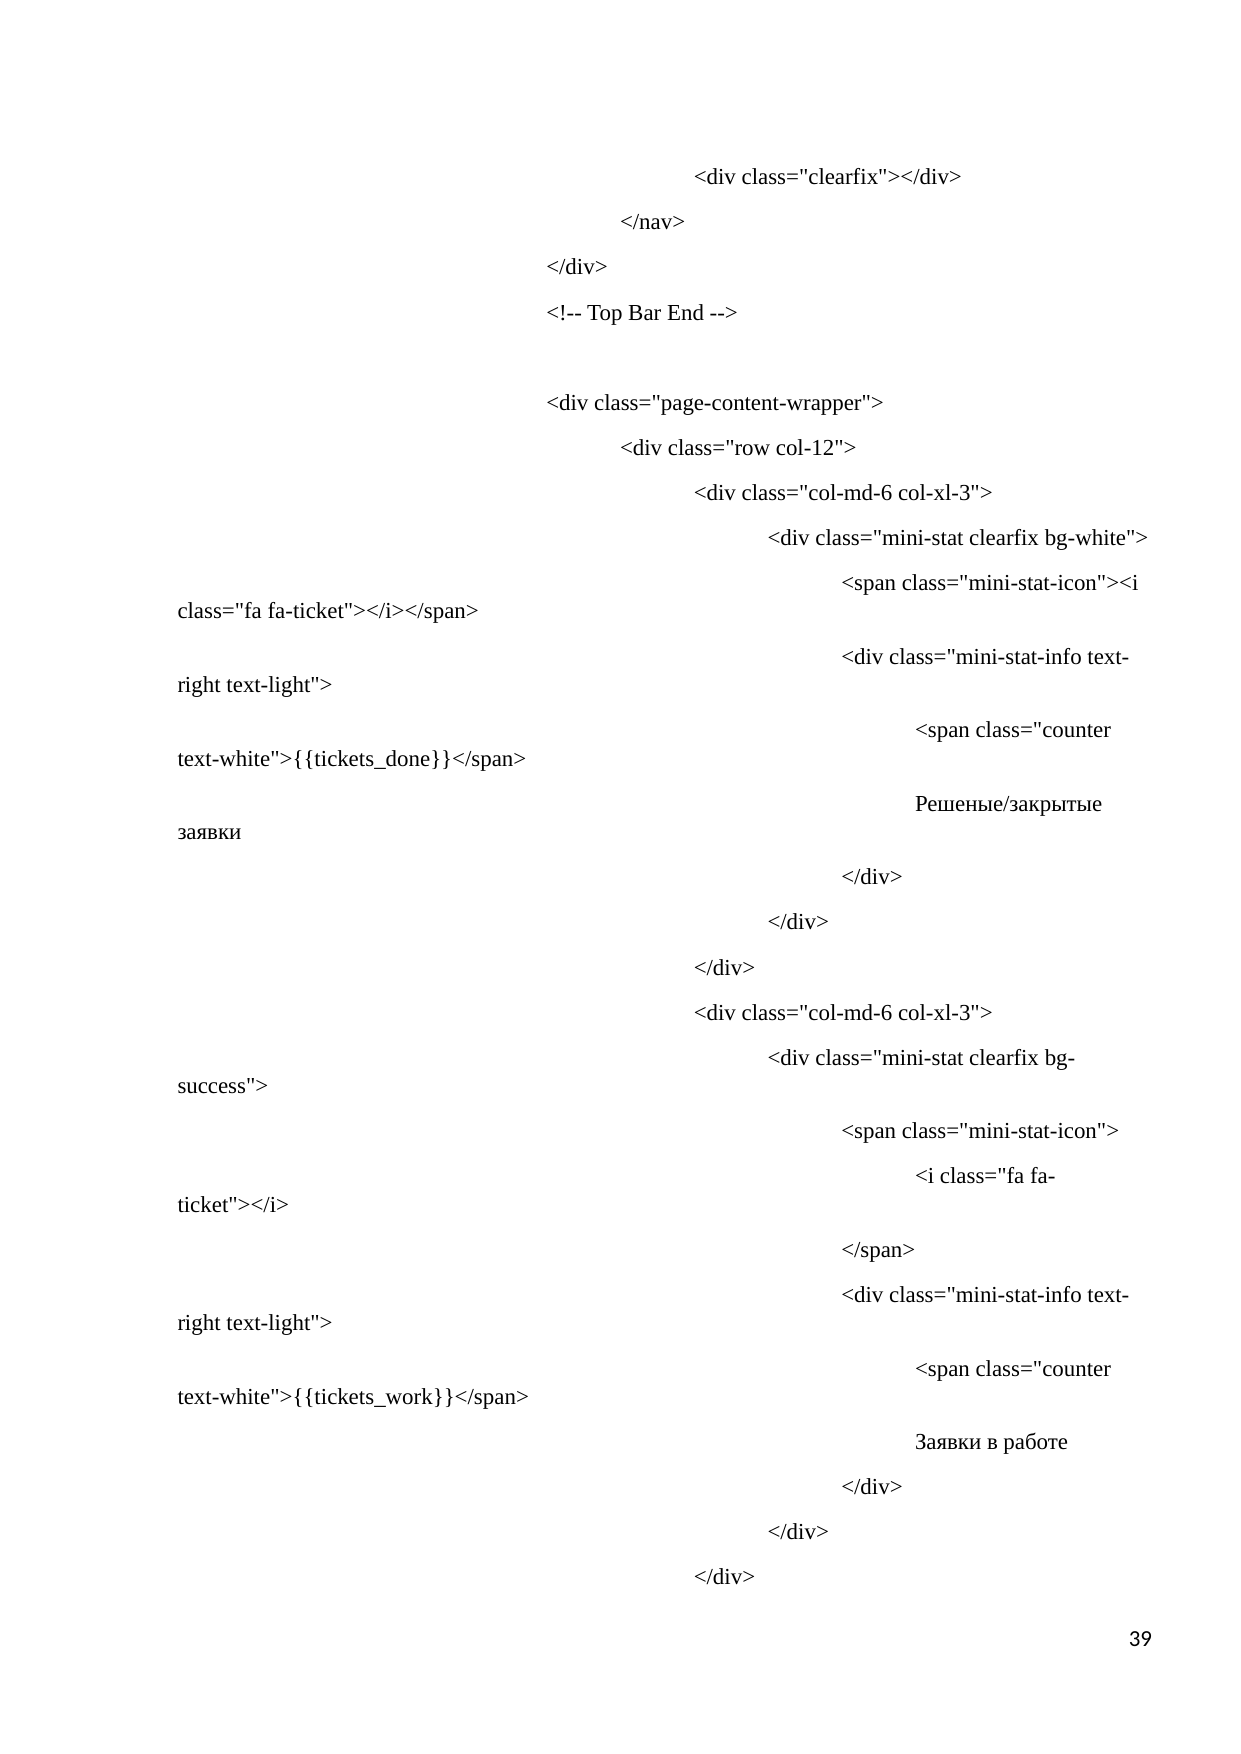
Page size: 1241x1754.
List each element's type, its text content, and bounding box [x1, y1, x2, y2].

text <div class="mini-stat clearfix bg-success"> [177, 1044, 1152, 1098]
text <div class="clearfix"></div> [177, 163, 1152, 189]
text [177, 1281, 1152, 1336]
text </nav> [177, 208, 1152, 235]
text <span class="mini-stat-icon"> [177, 1117, 1152, 1144]
text </div> [177, 253, 1152, 280]
text <div class="col-md-6 col-xl-3"> [177, 479, 1152, 505]
text </div> [177, 908, 1152, 935]
text <i class="fa fa-ticket"></i> [177, 1162, 1152, 1217]
text Заявки в работе [177, 1428, 1152, 1454]
text </div> [177, 1563, 1152, 1590]
text Решеные/закрытые заявки [177, 790, 1152, 844]
text </div> [177, 863, 1152, 890]
text </div> [177, 1473, 1152, 1499]
text <div class="page-content-wrapper"> [177, 389, 1152, 415]
text <span class="counter text-white">{{tickets_done}}</span> [177, 716, 1152, 771]
text <!-- Top Bar End --> [177, 298, 1152, 325]
text </span> [177, 1236, 1152, 1262]
text <div class="mini-stat-info text-right text-light"> [177, 643, 1152, 697]
text </div> [177, 953, 1152, 980]
text <span class="mini-stat-icon"><i class="fa fa-ticket"></i></span> [177, 569, 1152, 624]
text </div> [177, 1518, 1152, 1545]
text <div class="col-md-6 col-xl-3"> [177, 999, 1152, 1025]
text <div class="mini-stat clearfix bg-white"> [177, 524, 1152, 550]
text <div class="row col-12"> [177, 434, 1152, 460]
text <span class="counter text-white">{{tickets_work}}</span> [177, 1354, 1152, 1409]
